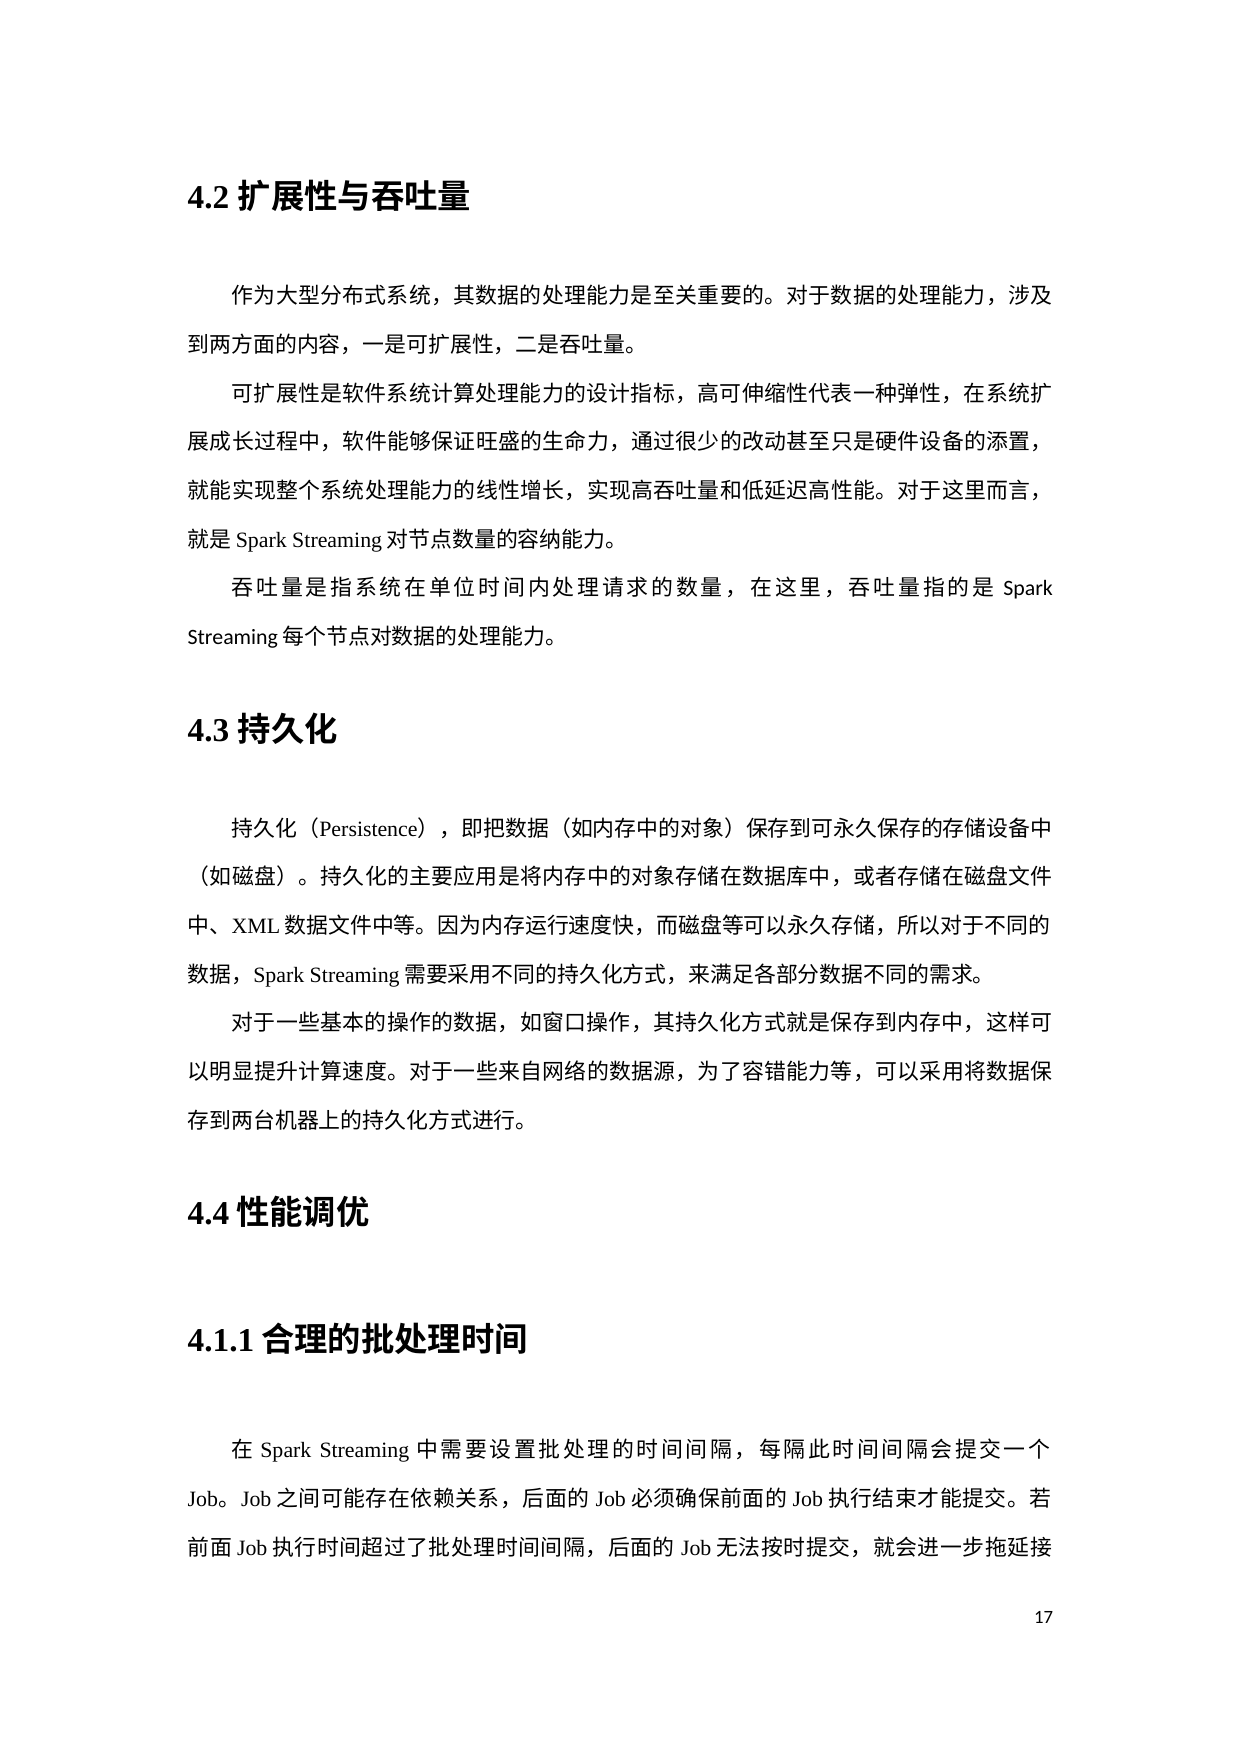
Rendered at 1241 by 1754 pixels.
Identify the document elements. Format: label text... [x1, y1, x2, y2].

subtitle 4.3 持久化 [187, 694, 1053, 759]
text 对于一些基本的操作的数据，如窗口操作，其持久化方式就是保存到内存中，这样可以明显提升计算速度。对于一些来自网络的数据源，为了容错能力等，可以采用将数据保存到两台机器上的持久化方式进行。 [187, 1005, 1053, 1135]
text 作为大型分布式系统，其数据的处理能力是至关重要的。对于数据的处理能力，涉及到两方面的内容，一是可扩展性，二是吞吐量。 [187, 278, 1053, 359]
subtitle 4.1.1合理的批处理时间 [187, 1305, 1053, 1370]
text 可扩展性是软件系统计算处理能力的设计指标，高可伸缩性代表一种弹性，在系统扩展成长过程中，软件能够保证旺盛的生命力，通过很少的改动甚至只是硬件设备的添置，就能实现整个系统处理能力的线性增长，实现高吞吐量和低延迟高性能。对于这里而言，就是Spark Streaming对节点数量的容纳能力。 [187, 375, 1053, 554]
subtitle 4.4性能调优 [187, 1178, 1053, 1243]
subtitle 4.2 扩展性与吞吐量 [187, 162, 1053, 227]
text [187, 1432, 1053, 1562]
text 持久化（Persistence），即把数据（如内存中的对象）保存到可永久保存的存储设备中（如磁盘）。持久化的主要应用是将内存中的对象存储在数据库中，或者存储在磁盘文件中、XML数据文件中等。因为内存运行速度快，而磁盘等可以永久存储，所以对于不同的数据，Spark Streaming需要采用不同的持久化方式，来满足各部分数据不同的需求。 [187, 810, 1053, 989]
text 吞吐量是指系统在单位时间内处理请求的数量，在这里，吞吐量指的是Spark Streaming每个节点对数据的处理能力。 [187, 570, 1053, 651]
